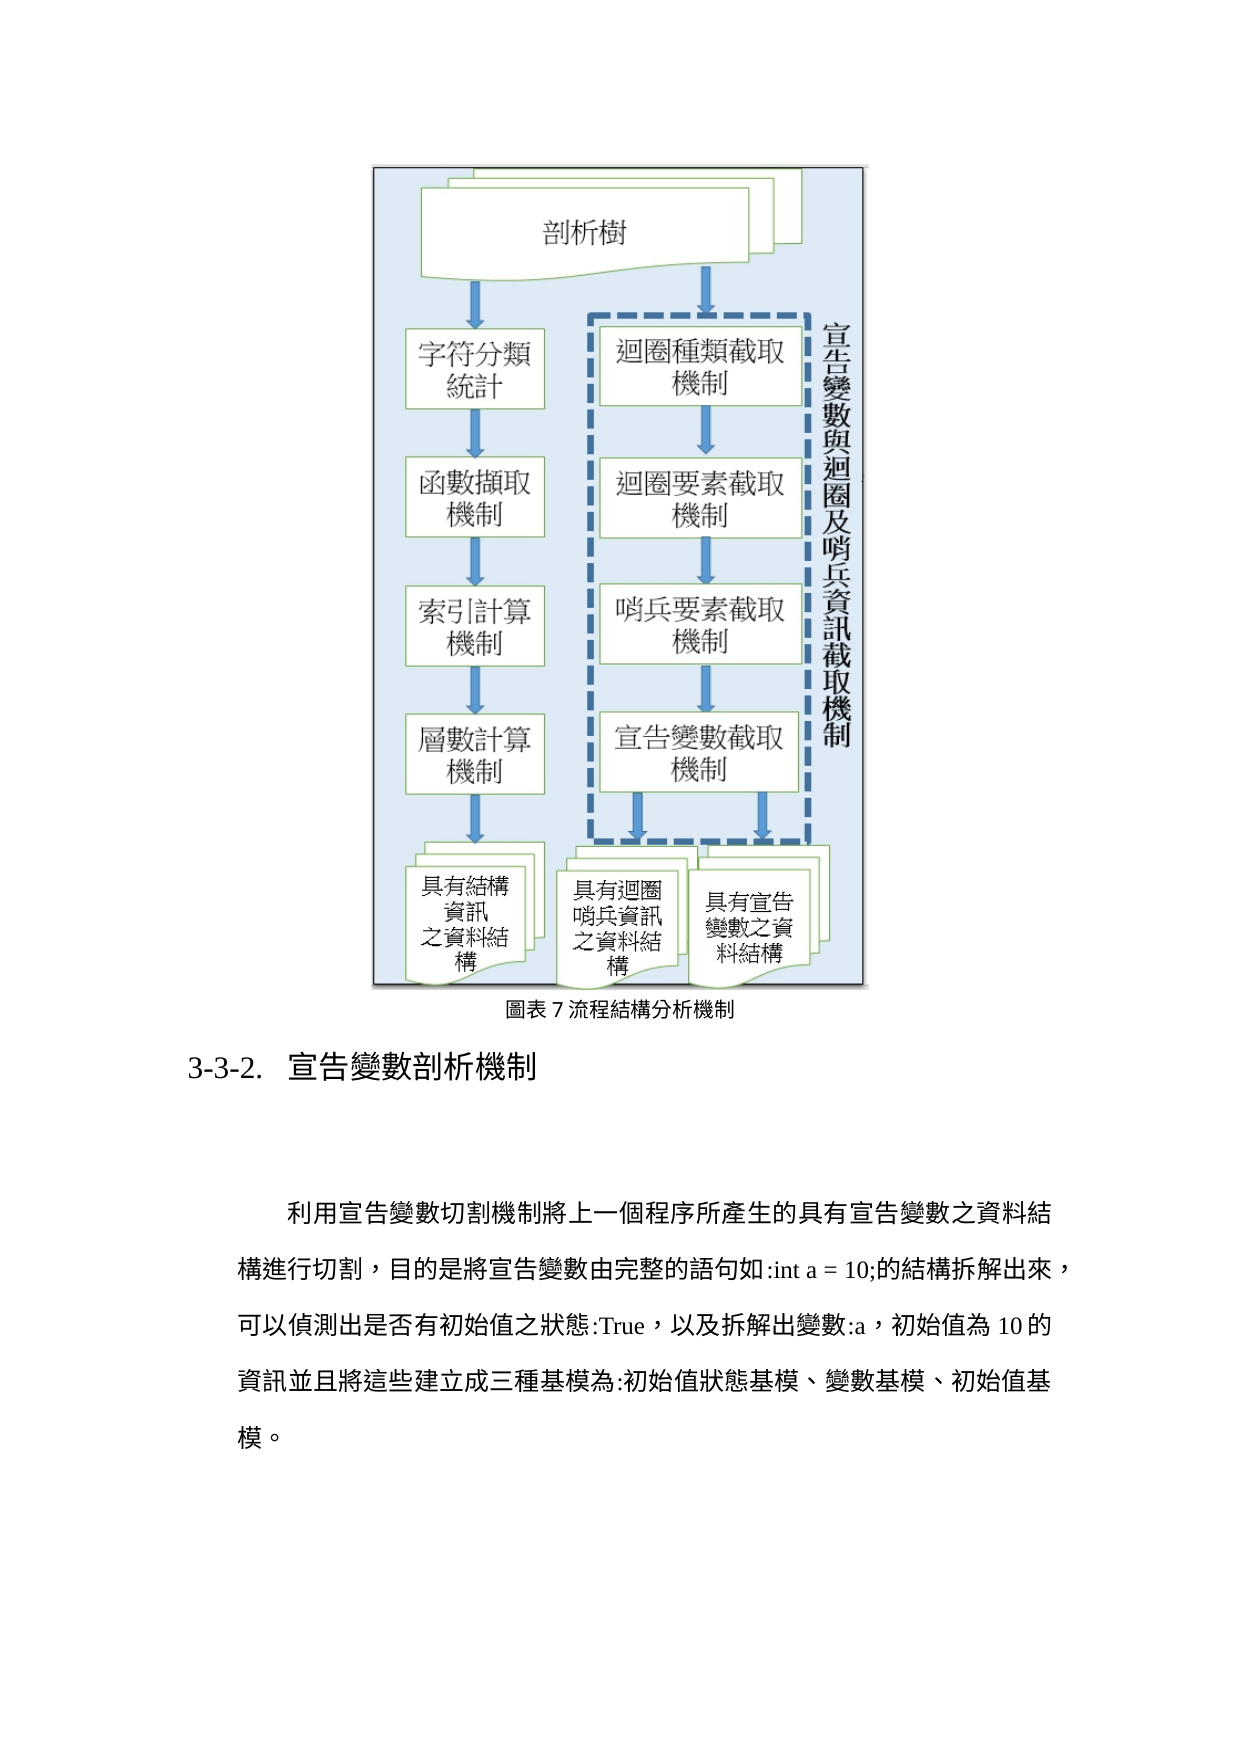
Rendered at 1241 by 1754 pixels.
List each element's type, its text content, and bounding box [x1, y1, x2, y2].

picture [371, 164, 869, 990]
text 圖表 7 流程結構分析機制 [187, 989, 1053, 1027]
text 利用宣告變數切割機制將上一個程序所產生的具有宣告變數之資料結構進行切割，目的是將宣告變數由完整的語句如:int a = 10;的結構拆解出來，可以偵測出是否有初始值之狀態:True，以及拆解出變數:a，初始值為10的資訊並且將這些建立成三種基模為:初始值狀態基模、變數基模、初始值基模。 [237, 1192, 1053, 1455]
subtitle 宣告變數剖析機制 [187, 1027, 1053, 1102]
